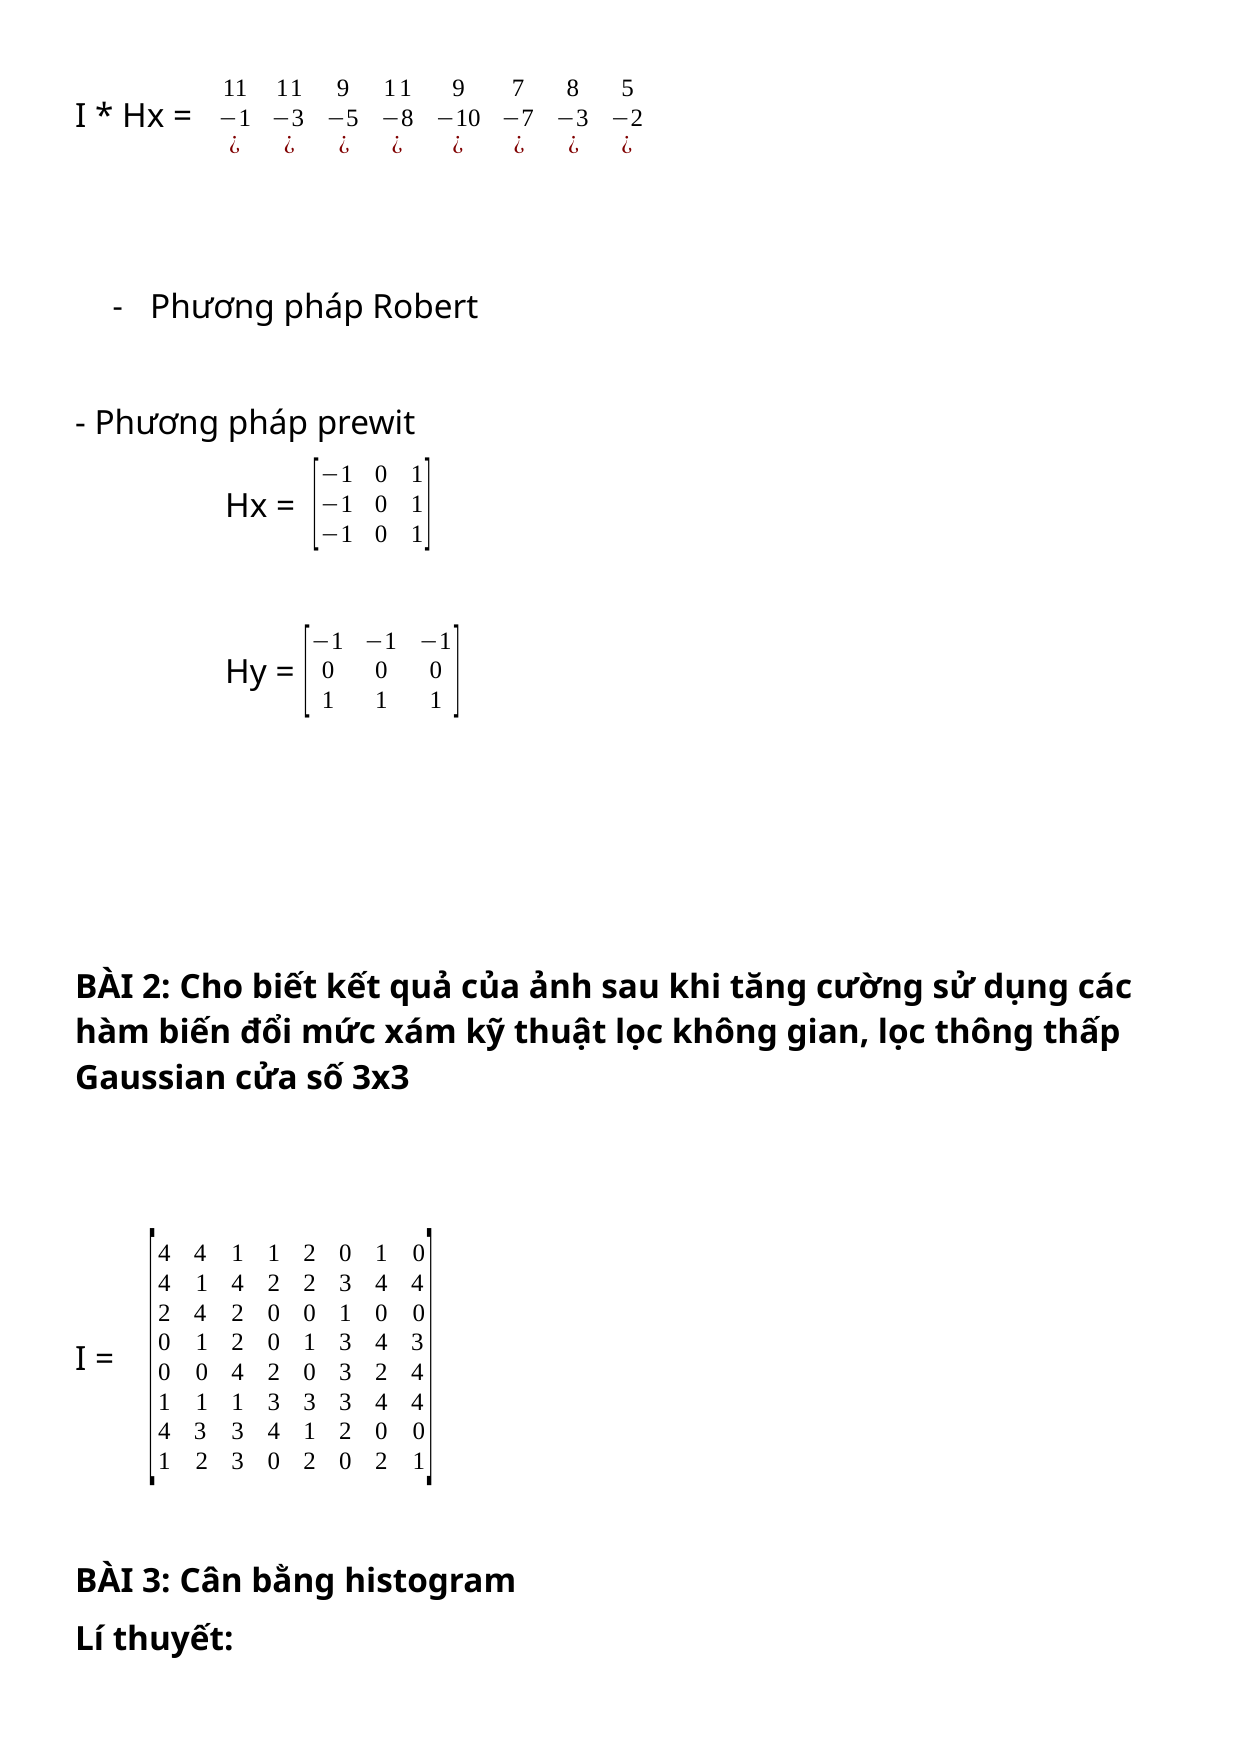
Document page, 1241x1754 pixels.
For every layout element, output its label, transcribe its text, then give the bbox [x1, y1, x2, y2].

text - Phương pháp prewit [75, 398, 1165, 444]
text Hx = [225, 456, 1165, 552]
text BÀI 3: Cân bằng histogram [75, 1557, 1165, 1602]
text Lí thuyết: [75, 1615, 1165, 1660]
text I = [75, 1227, 1165, 1487]
text Hy = [225, 623, 1165, 718]
text BÀI 2: Cho biết kết quả của ảnh sau khi tăng cường sử dụng các hàm biến đổi mức xám kỹ thuật lọc không gian, lọc thông thấp Gaussian cửa số 3x3 [75, 963, 1165, 1099]
list Phương pháp Robert [112, 283, 1165, 328]
text I * Hx = [75, 75, 1165, 154]
